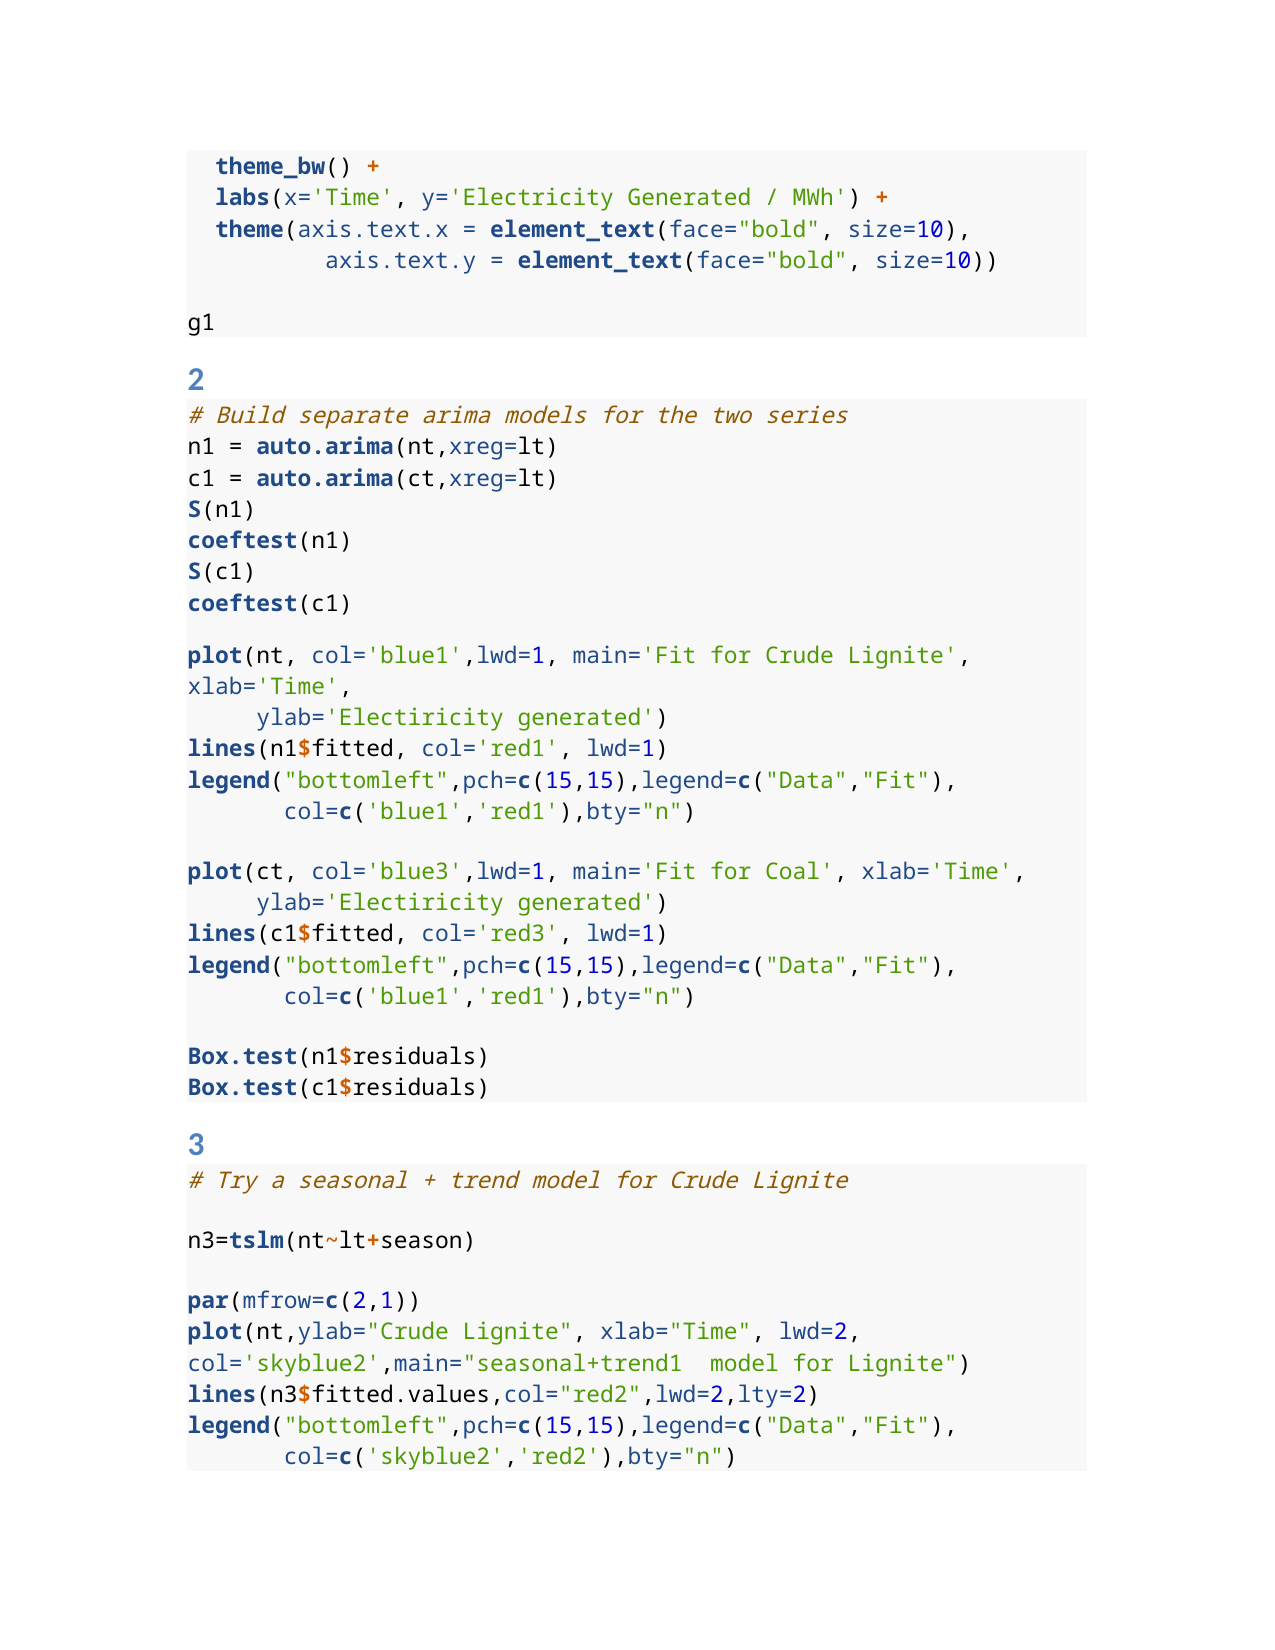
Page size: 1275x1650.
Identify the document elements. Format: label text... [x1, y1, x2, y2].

text plot(nt, col='blue1',lwd=1, main='Fit for Crude Lignite', xlab='Time', ylab='Electiricity generated') lines(n1$fitted, col='red1', lwd=1) legend("bottomleft",pch=c(15,15),legend=c("Data","Fit"), col=c('blue1','red1'),bty="n") plot(ct, col='blue3',lwd=1, main='Fit for Coal', xlab='Time', ylab='Electiricity generated') lines(c1$fitted, col='red3', lwd=1) legend("bottomleft",pch=c(15,15),legend=c("Data","Fit"), col=c('blue1','red1'),bty="n") Box.test(n1$residuals) Box.test(c1$residuals) [187, 639, 1087, 1102]
subtitle 3 [187, 1123, 1087, 1164]
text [187, 1164, 1087, 1471]
subtitle 2 [187, 358, 1087, 399]
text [187, 150, 1087, 337]
text # Build separate arima models for the two series n1 = auto.arima(nt,xreg=lt) c1 = auto.arima(ct,xreg=lt) S(n1) coeftest(n1) S(c1) coeftest(c1) [256, 399, 1087, 618]
